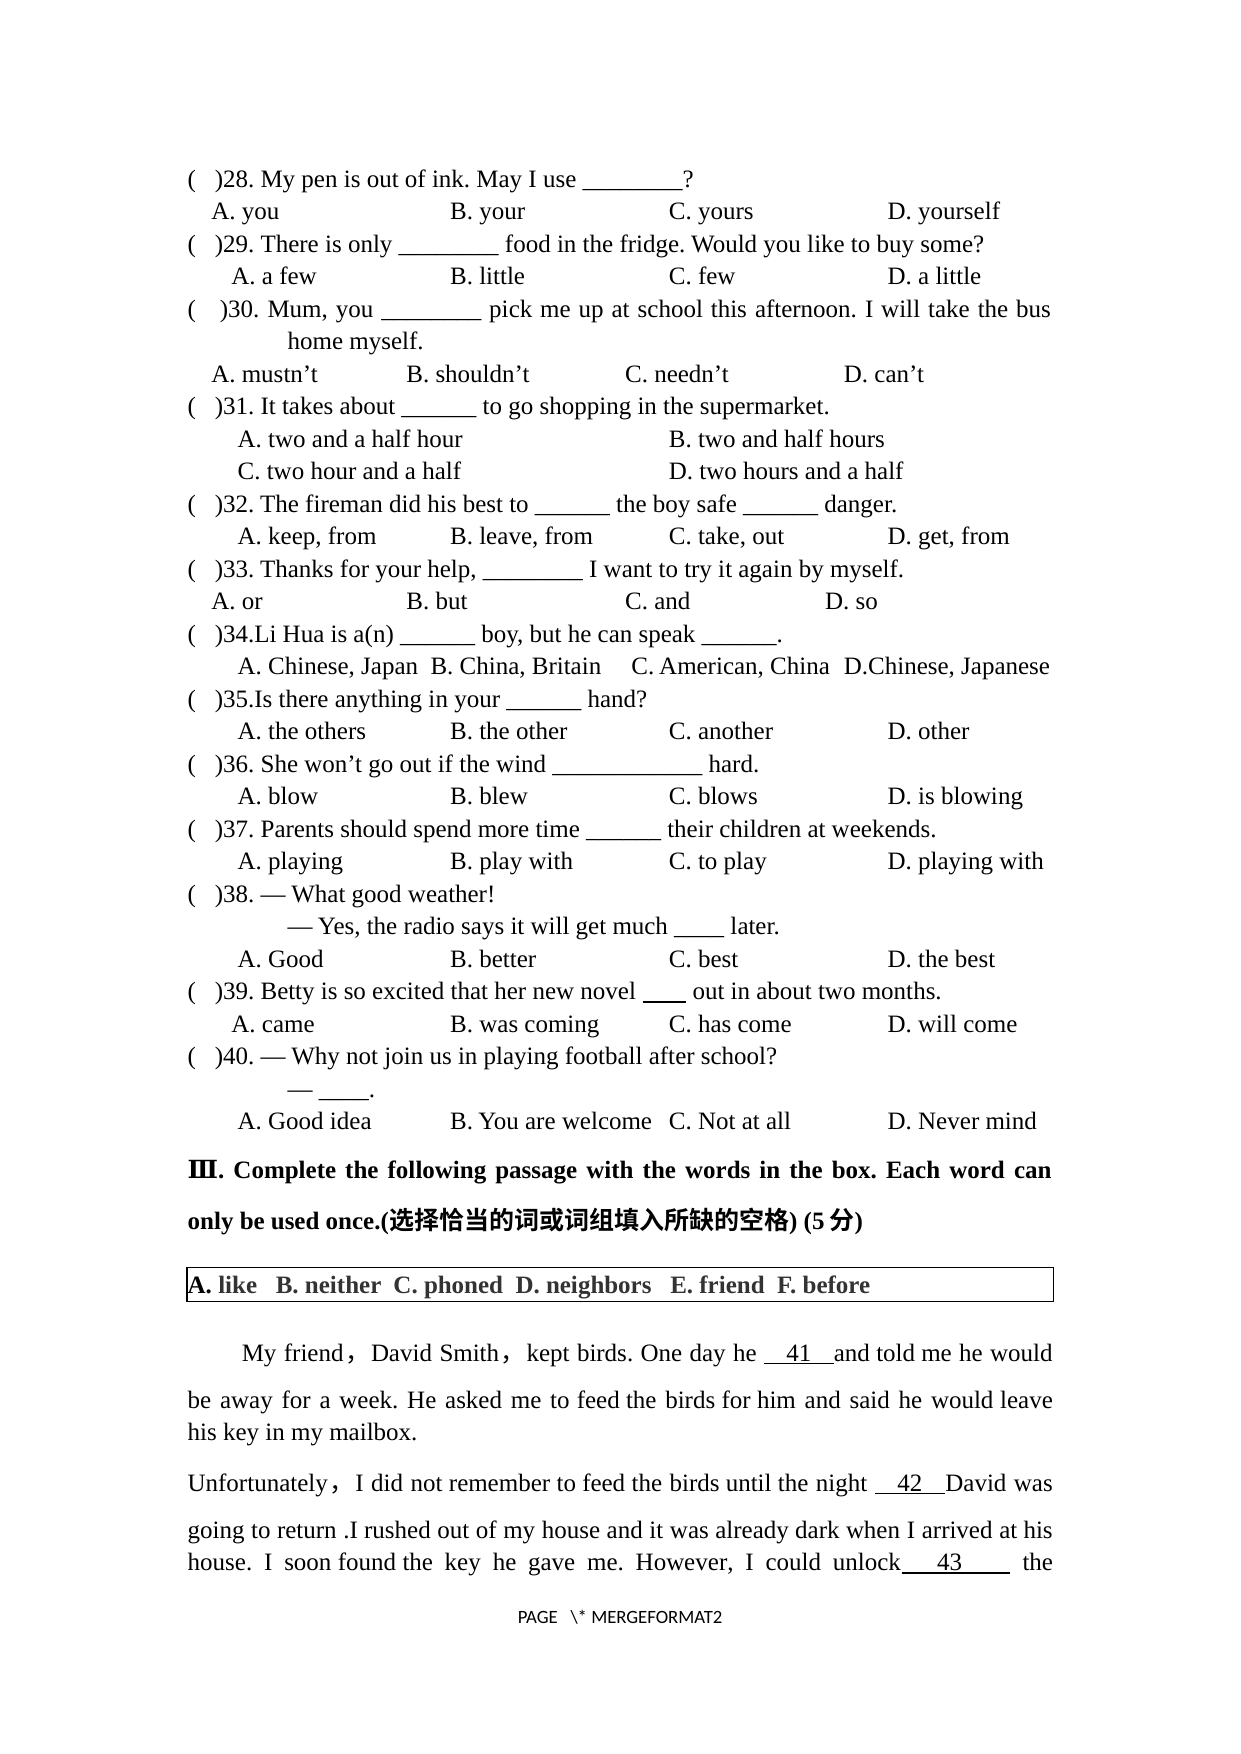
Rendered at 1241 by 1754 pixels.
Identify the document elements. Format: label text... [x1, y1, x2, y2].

text — Yes, the radio says it will get much ____ later. [187, 909, 1053, 942]
text A. a few B. little C. few D. a little [187, 259, 1053, 292]
text ( )31. It takes about ______ to go shopping in the supermarket. [187, 389, 1053, 422]
text Ⅲ. Complete the following passage with the words in the box. Each word can only be used once.(选择恰当的词或词组填入所缺的空格) (5分) [187, 1153, 1053, 1251]
list like B. neither C. phoned D. neighbors E. friend F. before [188, 1268, 1053, 1301]
text My friend，David Smith，kept birds. One day he 41 and told me he would be away for a week. He asked me to feed the birds for him and said he would leave his key in my mailbox. [187, 1318, 1053, 1448]
text ( )30. Mum, you ________ pick me up at school this afternoon. I will take the bus home myself. [187, 292, 1053, 357]
text ( )33. Thanks for your help, ________ I want to try it again by myself. [187, 552, 1053, 584]
text ( )38. — What good weather! [187, 877, 1053, 909]
text ( )29. There is only ________ food in the fridge. Would you like to buy some? [187, 227, 1053, 259]
text A. keep, from B. leave, from C. take, out D. get, from [187, 519, 1053, 552]
text ( )40. — Why not join us in playing football after school? [187, 1039, 1053, 1072]
text A. or B. but C. and D. so [187, 584, 1053, 617]
text — ____. [187, 1072, 1053, 1104]
text A. mustn’t B. shouldn’t C. needn’t D. can’t [187, 357, 1053, 389]
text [187, 1448, 1053, 1578]
text C. two hour and a half D. two hours and a half [187, 454, 1053, 487]
text A. playing B. play with C. to play D. playing with [187, 844, 1053, 877]
text ( )35.Is there anything in your ______ hand? [187, 682, 1053, 714]
text ( )37. Parents should spend more time ______ their children at weekends. [187, 812, 1053, 844]
text A. two and a half hour B. two and half hours [187, 422, 1053, 454]
text ( )39. Betty is so excited that her new novel out in about two months. [187, 974, 1053, 1007]
text A. Good idea B. You are welcome C. Not at all D. Never mind [187, 1104, 1053, 1137]
text A. Good B. better C. best D. the best [187, 942, 1053, 974]
text A. blow B. blew C. blows D. is blowing [187, 779, 1053, 812]
text A. came B. was coming C. has come D. will come [187, 1007, 1053, 1039]
text A. you B. your C. yours D. yourself [187, 194, 1053, 227]
text ( )34.Li Hua is a(n) ______ boy, but he can speak ______. [187, 617, 1053, 649]
text A. the others B. the other C. another D. other [187, 714, 1053, 747]
text ( )28. My pen is out of ink. May I use ________? [187, 162, 1053, 194]
text ( )36. She won’t go out if the wind ____________ hard. [187, 747, 1053, 779]
text ( )32. The fireman did his best to ______ the boy safe ______ danger. [187, 487, 1053, 519]
text A. Chinese, Japan B. China, Britain C. American, China D.Chinese, Japanese [187, 649, 1053, 682]
